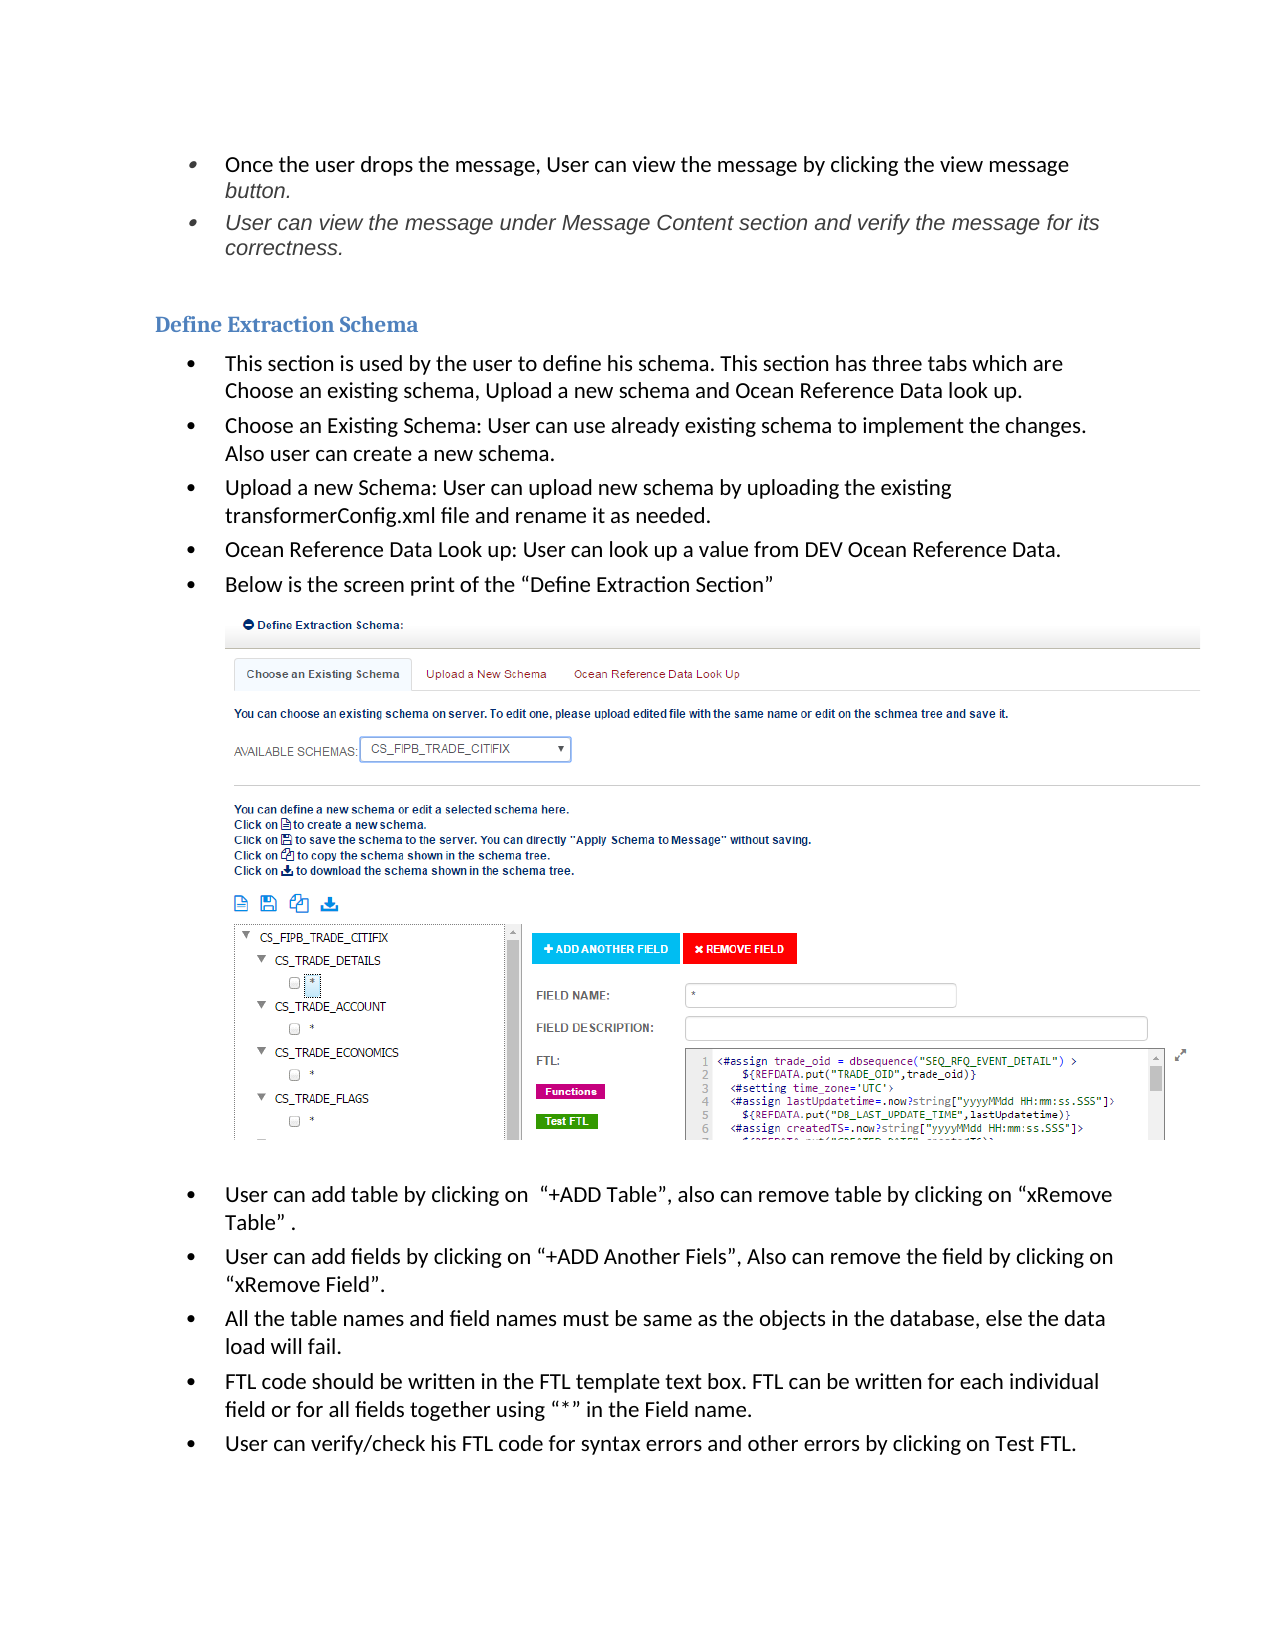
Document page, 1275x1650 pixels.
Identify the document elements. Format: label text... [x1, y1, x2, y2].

list FTL code should be written in the FTL template text box. FTL can be written for each individual field or for all fields together using “*” in the Field name. [187, 1367, 1125, 1423]
list Below is the screen print of the “Define Extraction Section” [187, 570, 1125, 598]
list User can add fields by clicking on “+ADD Another Fiels”, Also can remove the field by clicking on “xRemove Field”. [187, 1242, 1125, 1298]
picture [225, 604, 1200, 1140]
list User can verify/check his FTL code for syntax errors and other errors by clicking on Test FTL. [187, 1429, 1125, 1457]
list Once the user drops the message, User can view the message by clicking the view message button. [187, 150, 1125, 203]
list Choose an Existing Schema: User can use already existing schema to implement the changes. Also user can create a new schema. [187, 411, 1125, 467]
subtitle Define Extraction Schema [150, 312, 1125, 338]
list Upload a new Schema: User can upload new schema by uploading the existing transformerConfig.xml file and rename it as needed. [187, 473, 1125, 529]
list Ocean Reference Data Look up: User can look up a value from DEV Ocean Reference Data. [187, 536, 1125, 563]
list All the table names and field names must be same as the objects in the database, else the data load will fail. [187, 1304, 1125, 1361]
list This section is used by the user to define his schema. This section has three tabs which are Choose an existing schema, Upload a new schema and Ocean Reference Data look up. [187, 349, 1125, 405]
list User can view the message under Message Content section and verify the message for its correctness. [187, 209, 1125, 260]
list User can add table by clicking on “+ADD Table”, also can remove table by clicking on “xRemove Table” . [187, 1180, 1125, 1236]
